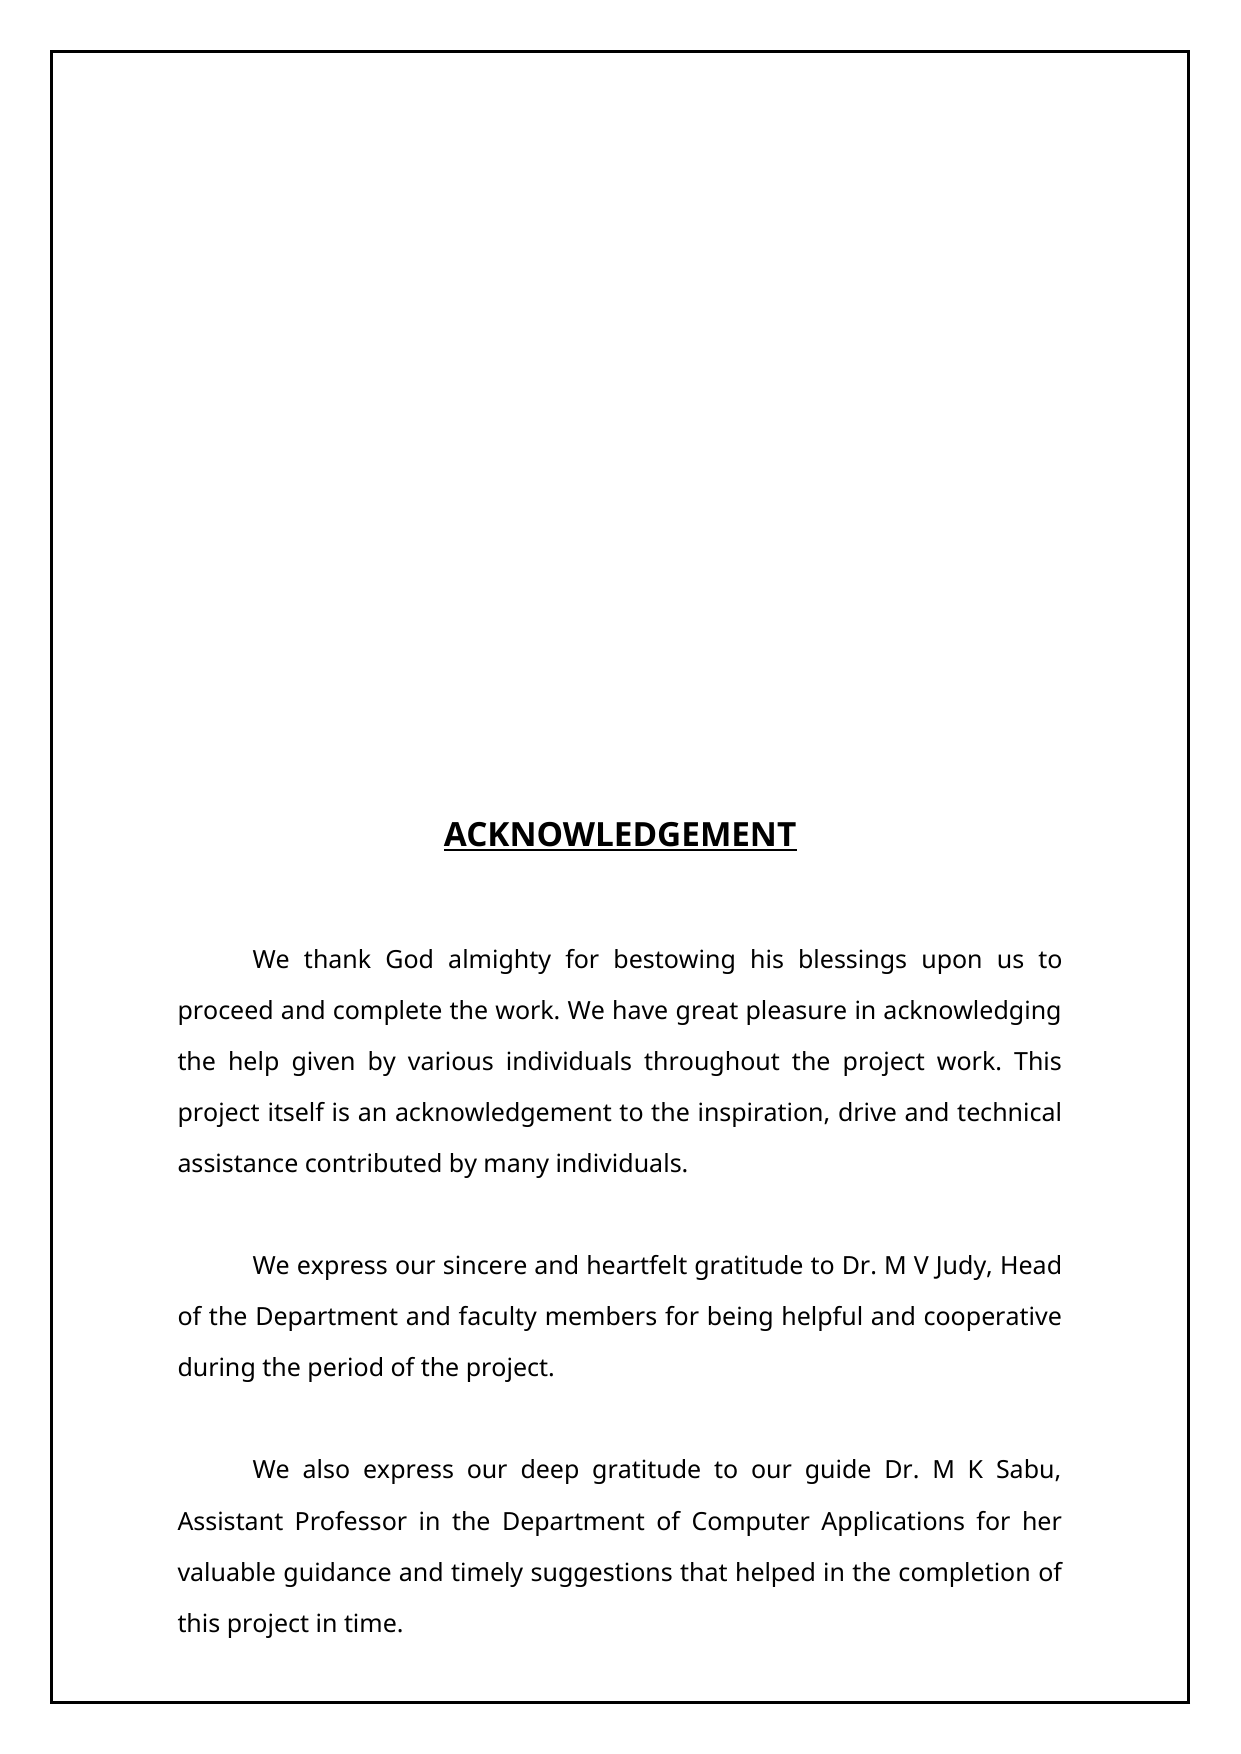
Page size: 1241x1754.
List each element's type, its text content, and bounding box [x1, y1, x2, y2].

text We thank God almighty for bestowing his blessings upon us to proceed and complete the work. We have great pleasure in acknowledging the help given by various individuals throughout the project work. This project itself is an acknowledgement to the inspiration, drive and technical assistance contributed by many individuals. [177, 942, 1063, 1180]
text We express our sincere and heartfelt gratitude to Dr. M V Judy, Head of the Department and faculty members for being helpful and cooperative during the period of the project. [177, 1248, 1063, 1384]
text We also express our deep gratitude to our guide Dr. M K Sabu, Assistant Professor in the Department of Computer Applications for her valuable guidance and timely suggestions that helped in the completion of this project in time. [177, 1452, 1063, 1639]
text ACKNOWLEDGEMENT [177, 811, 1063, 856]
